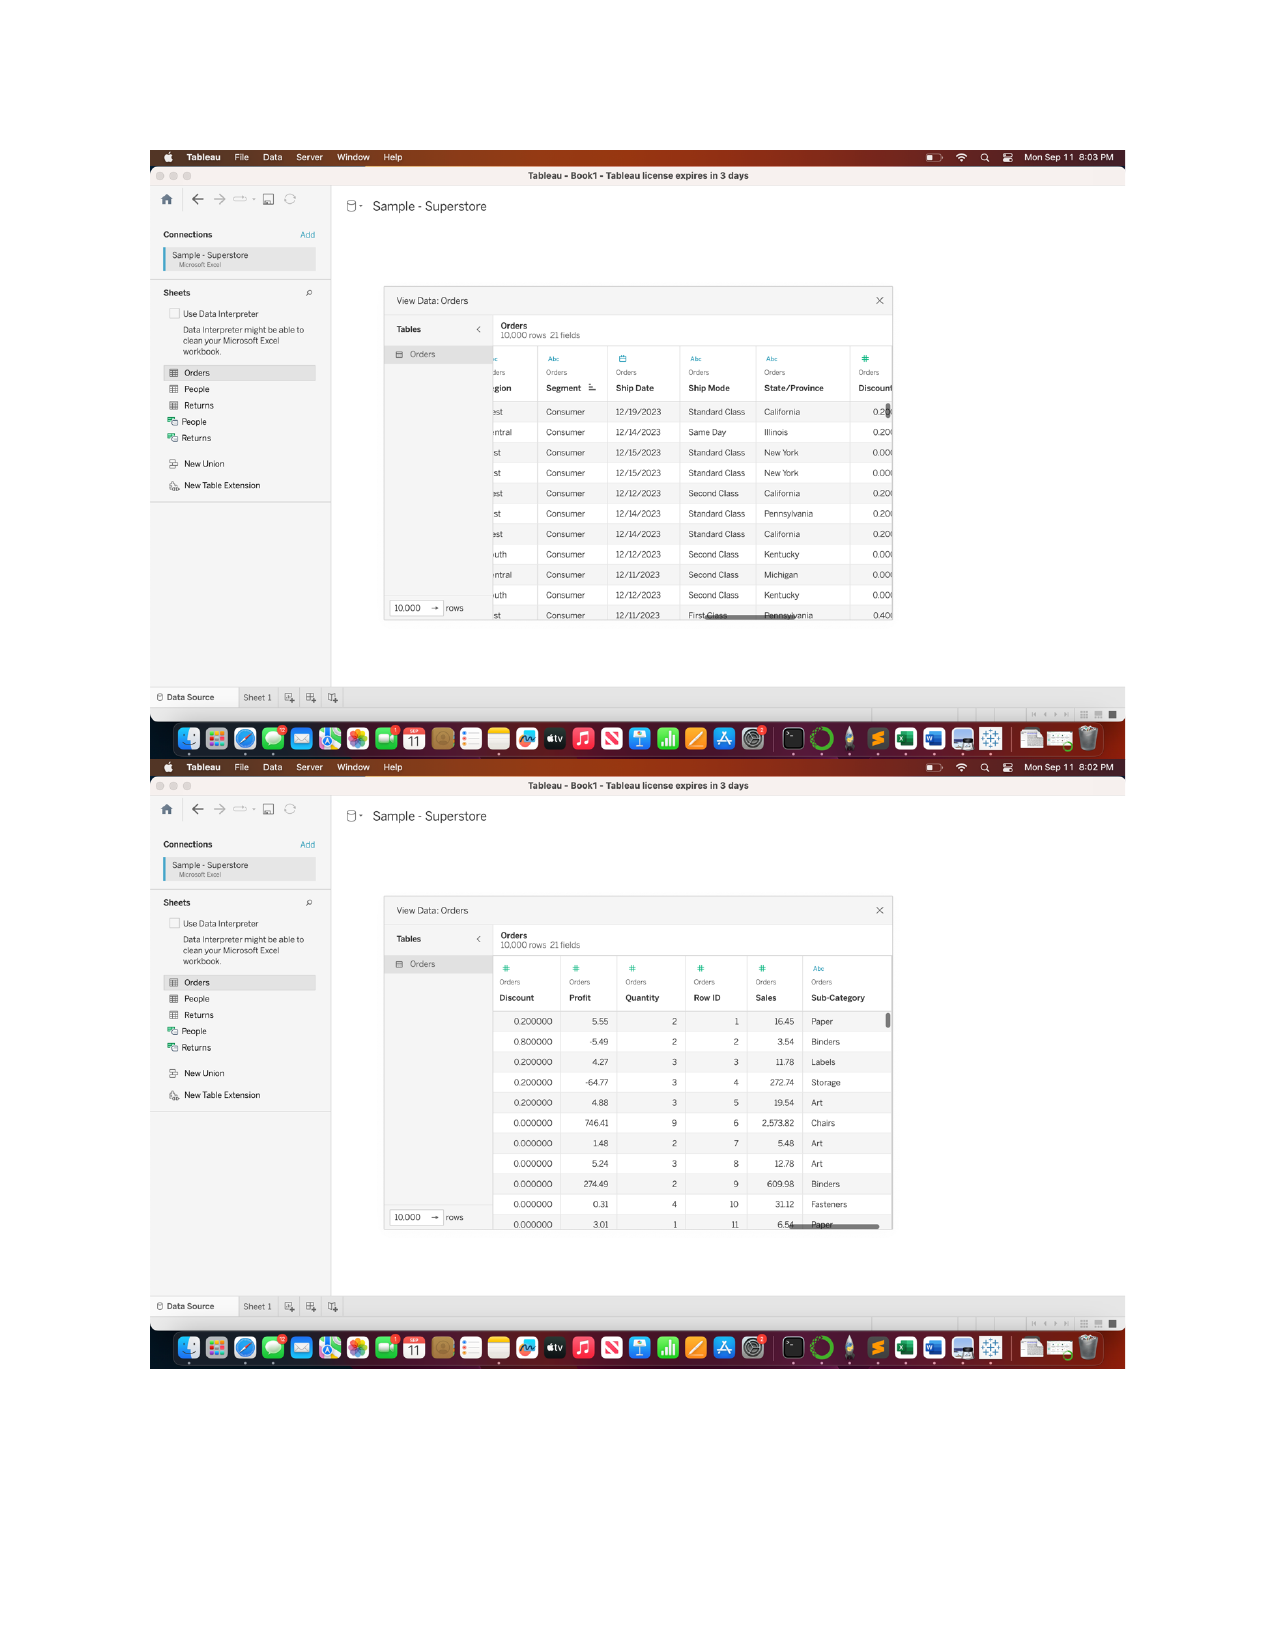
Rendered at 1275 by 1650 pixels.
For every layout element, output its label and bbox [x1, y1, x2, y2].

picture [150, 150, 1125, 1369]
